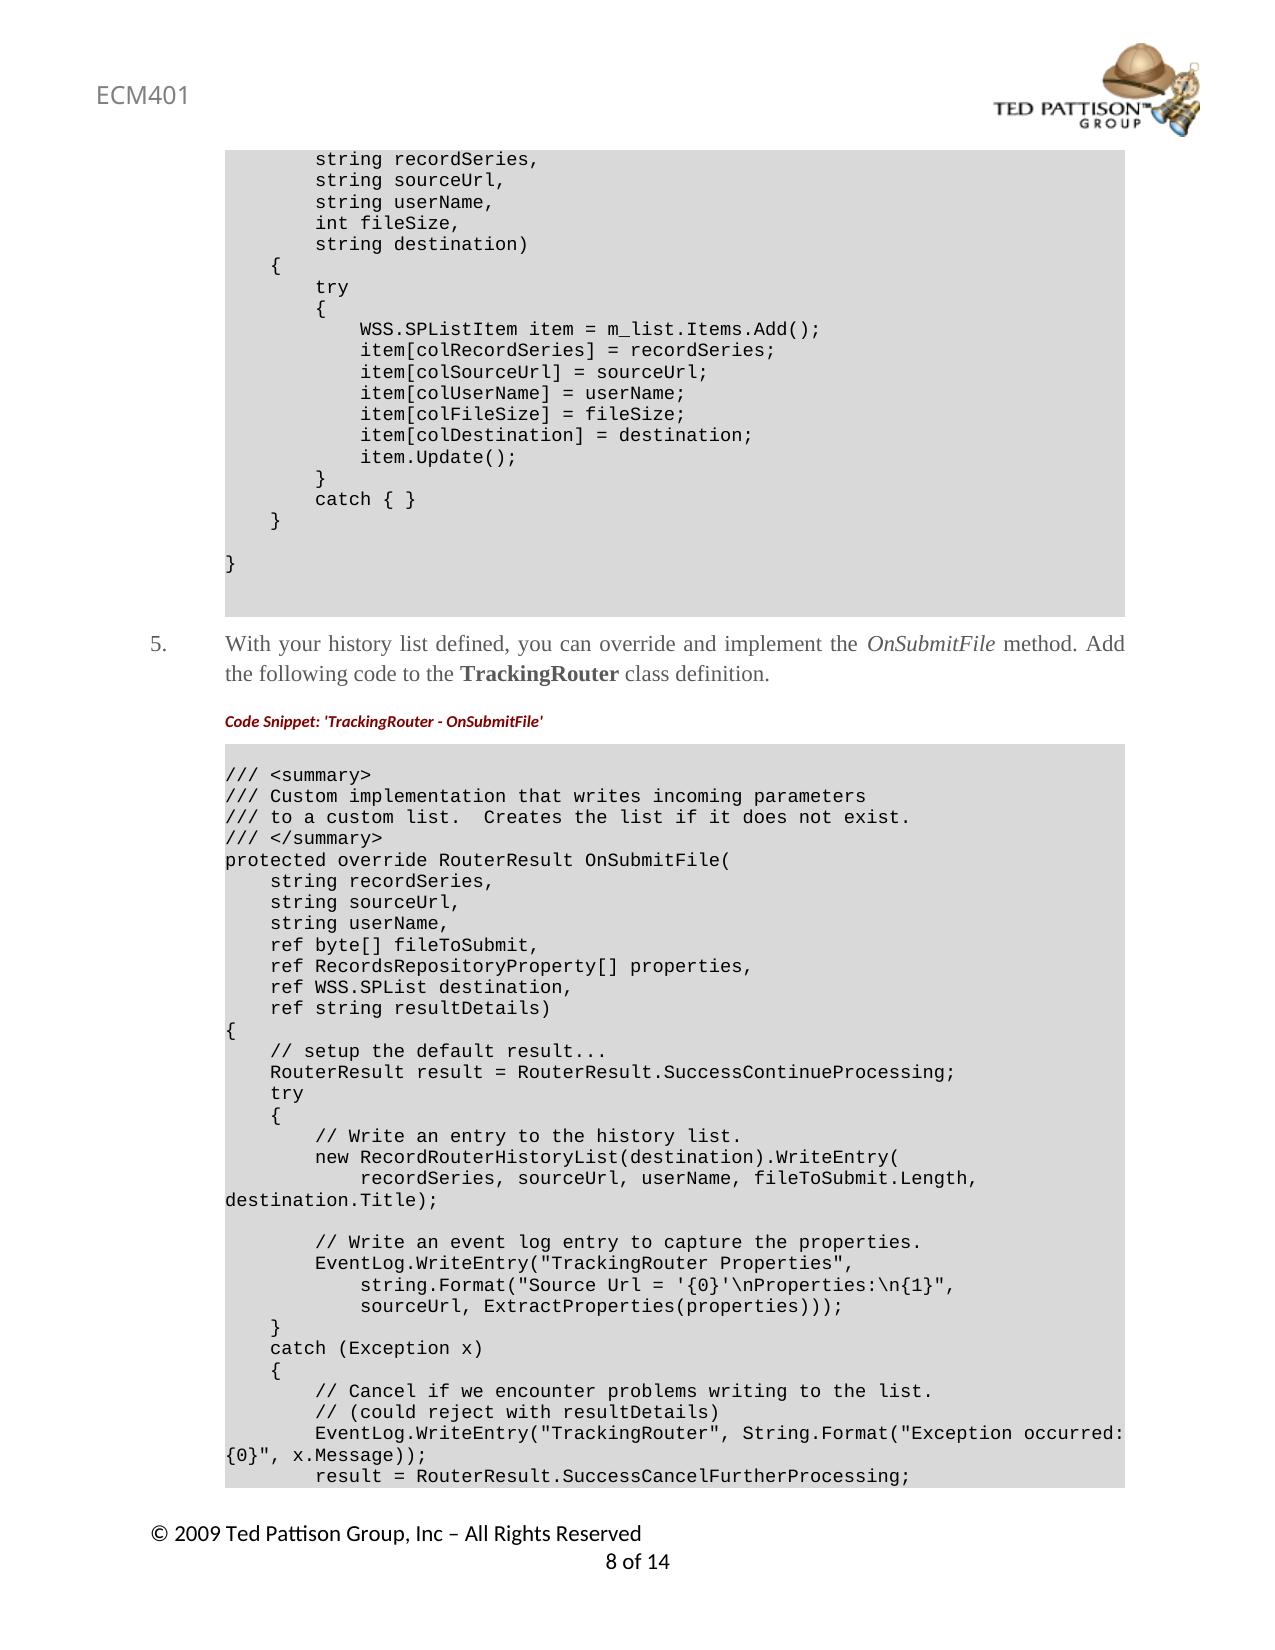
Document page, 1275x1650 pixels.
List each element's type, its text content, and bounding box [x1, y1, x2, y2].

picture [993, 43, 1200, 137]
text Code Snippet: 'TrackingRouter - OnSubmitFile' [225, 711, 1125, 732]
list With your history list defined, you can override and implement the OnSubmitFile method. Add the following code to the TrackingRouter class definition. [150, 630, 1125, 687]
